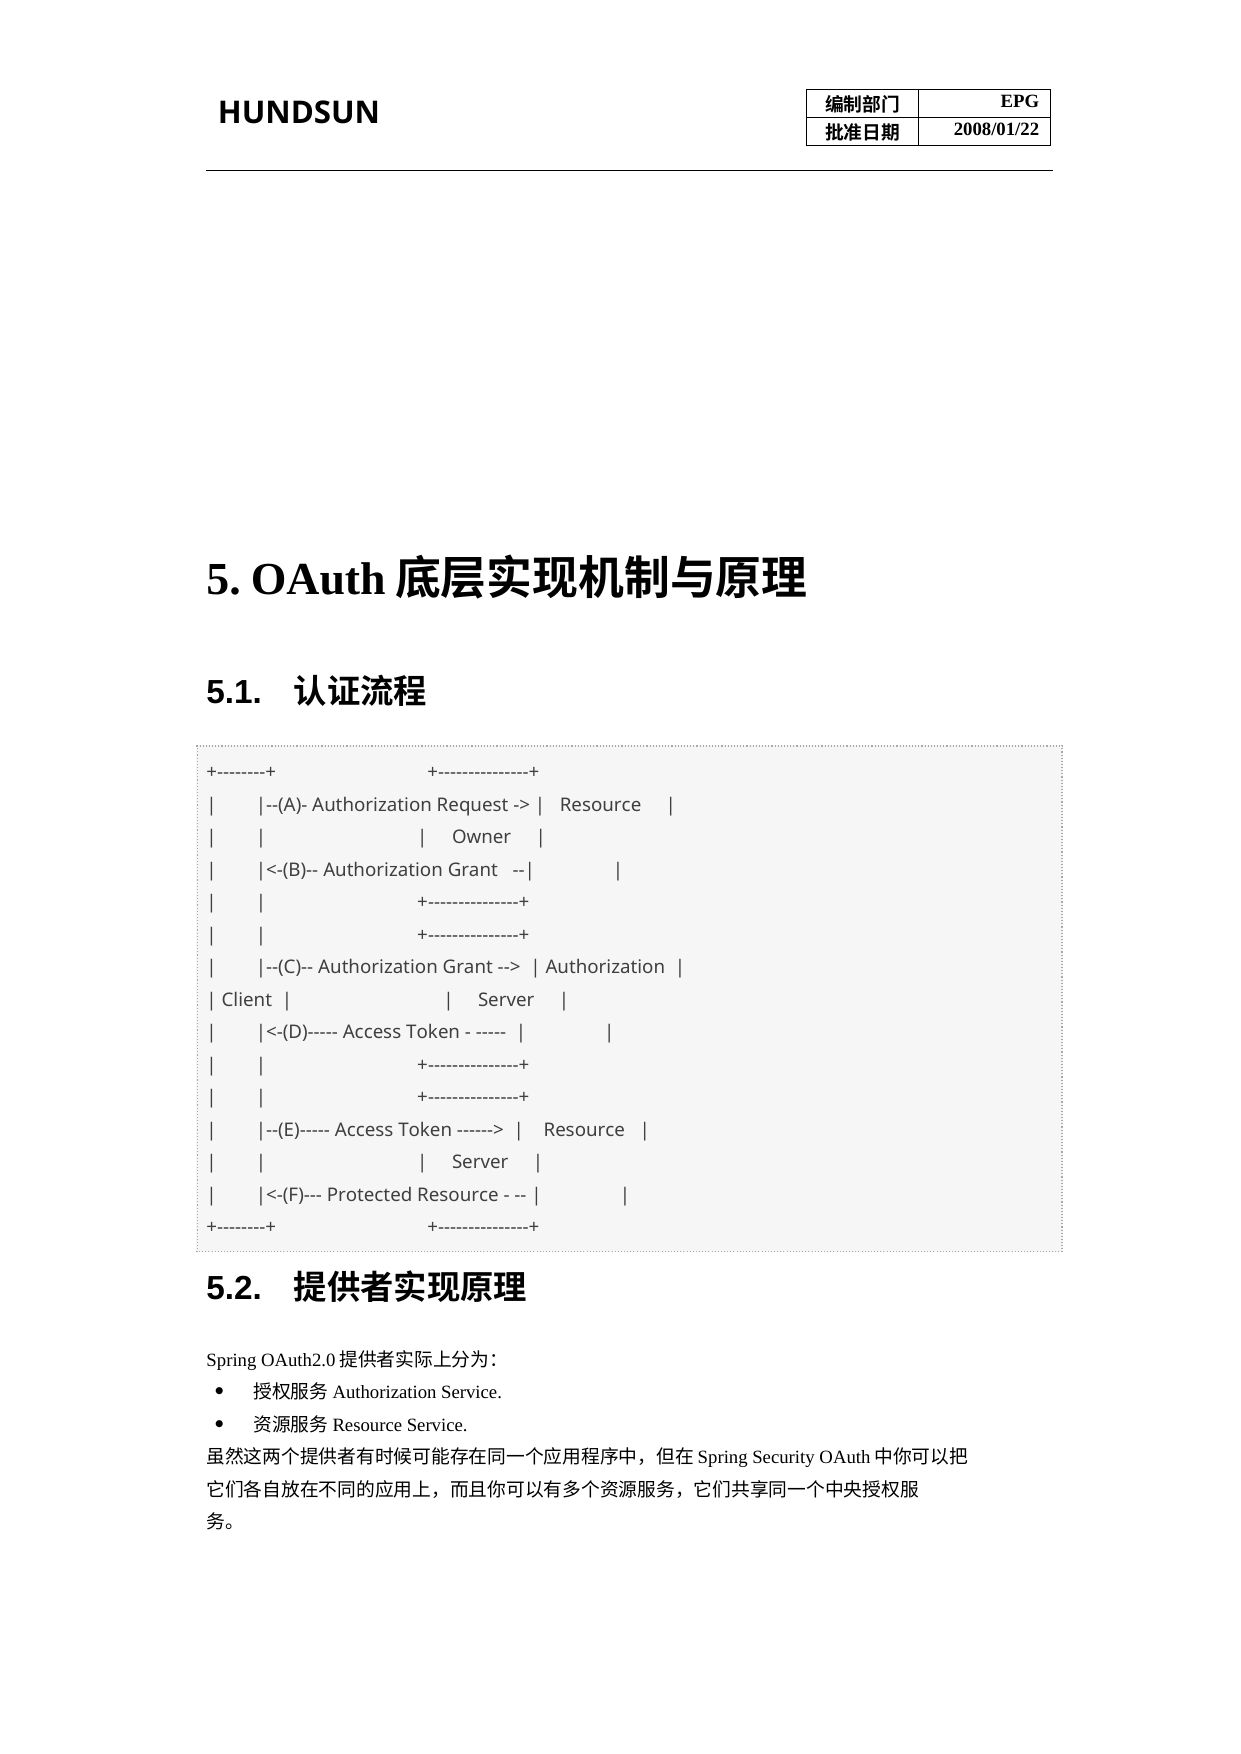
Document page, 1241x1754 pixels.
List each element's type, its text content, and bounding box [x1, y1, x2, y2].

list 资源服务 Resource Service. [216, 1407, 1053, 1439]
subtitle OAuth底层实现机制与原理 [206, 526, 1053, 623]
text +--------+ +---------------+ | |--(A)- Authorization Request -> | Resource | | | | Owner | | |<-(B)-- Authorization Grant --| | | | +---------------+ | | +---------------+ | |--(C)-- Authorization Grant --> | Authorization | | Client | | Server | | |<-(D)----- Access Token - ----- | | | | +---------------+ | | +---------------+ | |--(E)----- Access Token ------> | Resource | | | | Server | | |<-(F)--- Protected Resource - -- | | +--------+ +---------------+ [196, 745, 1063, 1252]
list 授权服务 Authorization Service. [216, 1374, 1053, 1407]
subtitle 提供者实现原理 [206, 1252, 1053, 1317]
subtitle 认证流程 [206, 656, 1053, 721]
text 虽然这两个提供者有时候可能存在同一个应用程序中，但在Spring Security OAuth中你可以把 [206, 1439, 1053, 1472]
text 它们各自放在不同的应用上，而且你可以有多个资源服务，它们共享同一个中央授权服 [206, 1472, 1053, 1504]
text 务。 [206, 1504, 1053, 1537]
text Spring OAuth2.0提供者实际上分为： [206, 1342, 1053, 1374]
